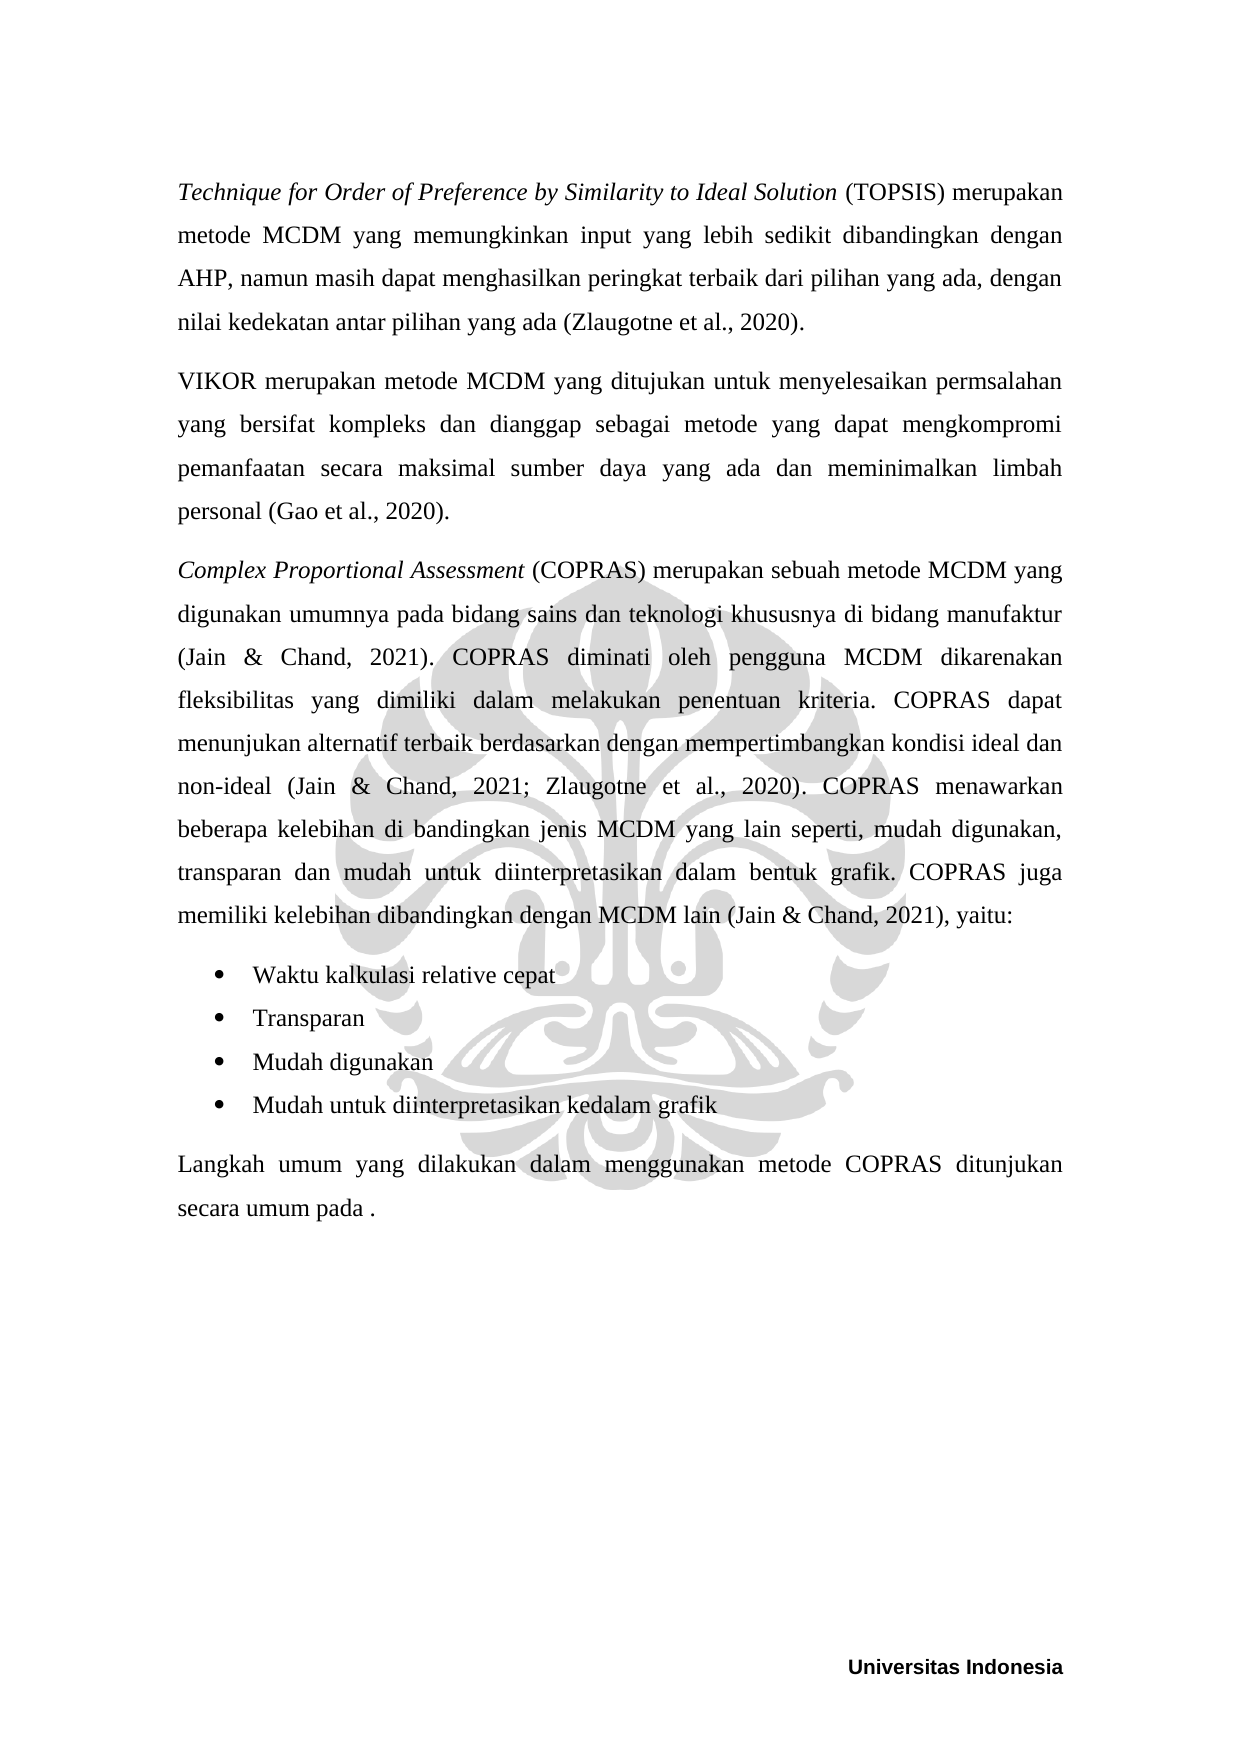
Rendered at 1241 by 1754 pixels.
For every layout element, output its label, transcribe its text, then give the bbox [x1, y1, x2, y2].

text Technique for Order of Preference by Similarity to Ideal Solution (TOPSIS) merupakan metode MCDM yang memungkinkan input yang lebih sedikit dibandingkan dengan AHP, namun masih dapat menghasilkan peringkat terbaik dari pilihan yang ada, dengan nilai kedekatan antar pilihan yang ada (Zlaugotne et al., 2020). [177, 177, 1063, 335]
list Mudah digunakan [215, 1047, 1063, 1075]
text VIKOR merupakan metode MCDM yang ditujukan untuk menyelesaikan permsalahan yang bersifat kompleks dan dianggap sebagai metode yang dapat mengkompromi pemanfaatan secara maksimal sumber daya yang ada dan meminimalkan limbah personal (Gao et al., 2020). [177, 366, 1063, 524]
text Langkah umum yang dilakukan dalam menggunakan metode COPRAS ditunjukan secara umum pada . [177, 1149, 1063, 1221]
list Transparan [215, 1003, 1063, 1032]
text Complex Proportional Assessment (COPRAS) merupakan sebuah metode MCDM yang digunakan umumnya pada bidang sains dan teknologi khususnya di bidang manufaktur (Jain & Chand, 2021). COPRAS diminati oleh pengguna MCDM dikarenakan fleksibilitas yang dimiliki dalam melakukan penentuan kriteria. COPRAS dapat menunjukan alternatif terbaik berdasarkan dengan mempertimbangkan kondisi ideal dan non-ideal (Jain & Chand, 2021; Zlaugotne et al., 2020). COPRAS menawarkan beberapa kelebihan di bandingkan jenis MCDM yang lain seperti, mudah digunakan, transparan dan mudah untuk diinterpretasikan dalam bentuk grafik. COPRAS juga memiliki kelebihan dibandingkan dengan MCDM lain (Jain & Chand, 2021), yaitu: [177, 556, 1063, 929]
list Waktu kalkulasi relative cepat [215, 960, 1063, 989]
list Mudah untuk diinterpretasikan kedalam grafik [215, 1090, 1063, 1118]
